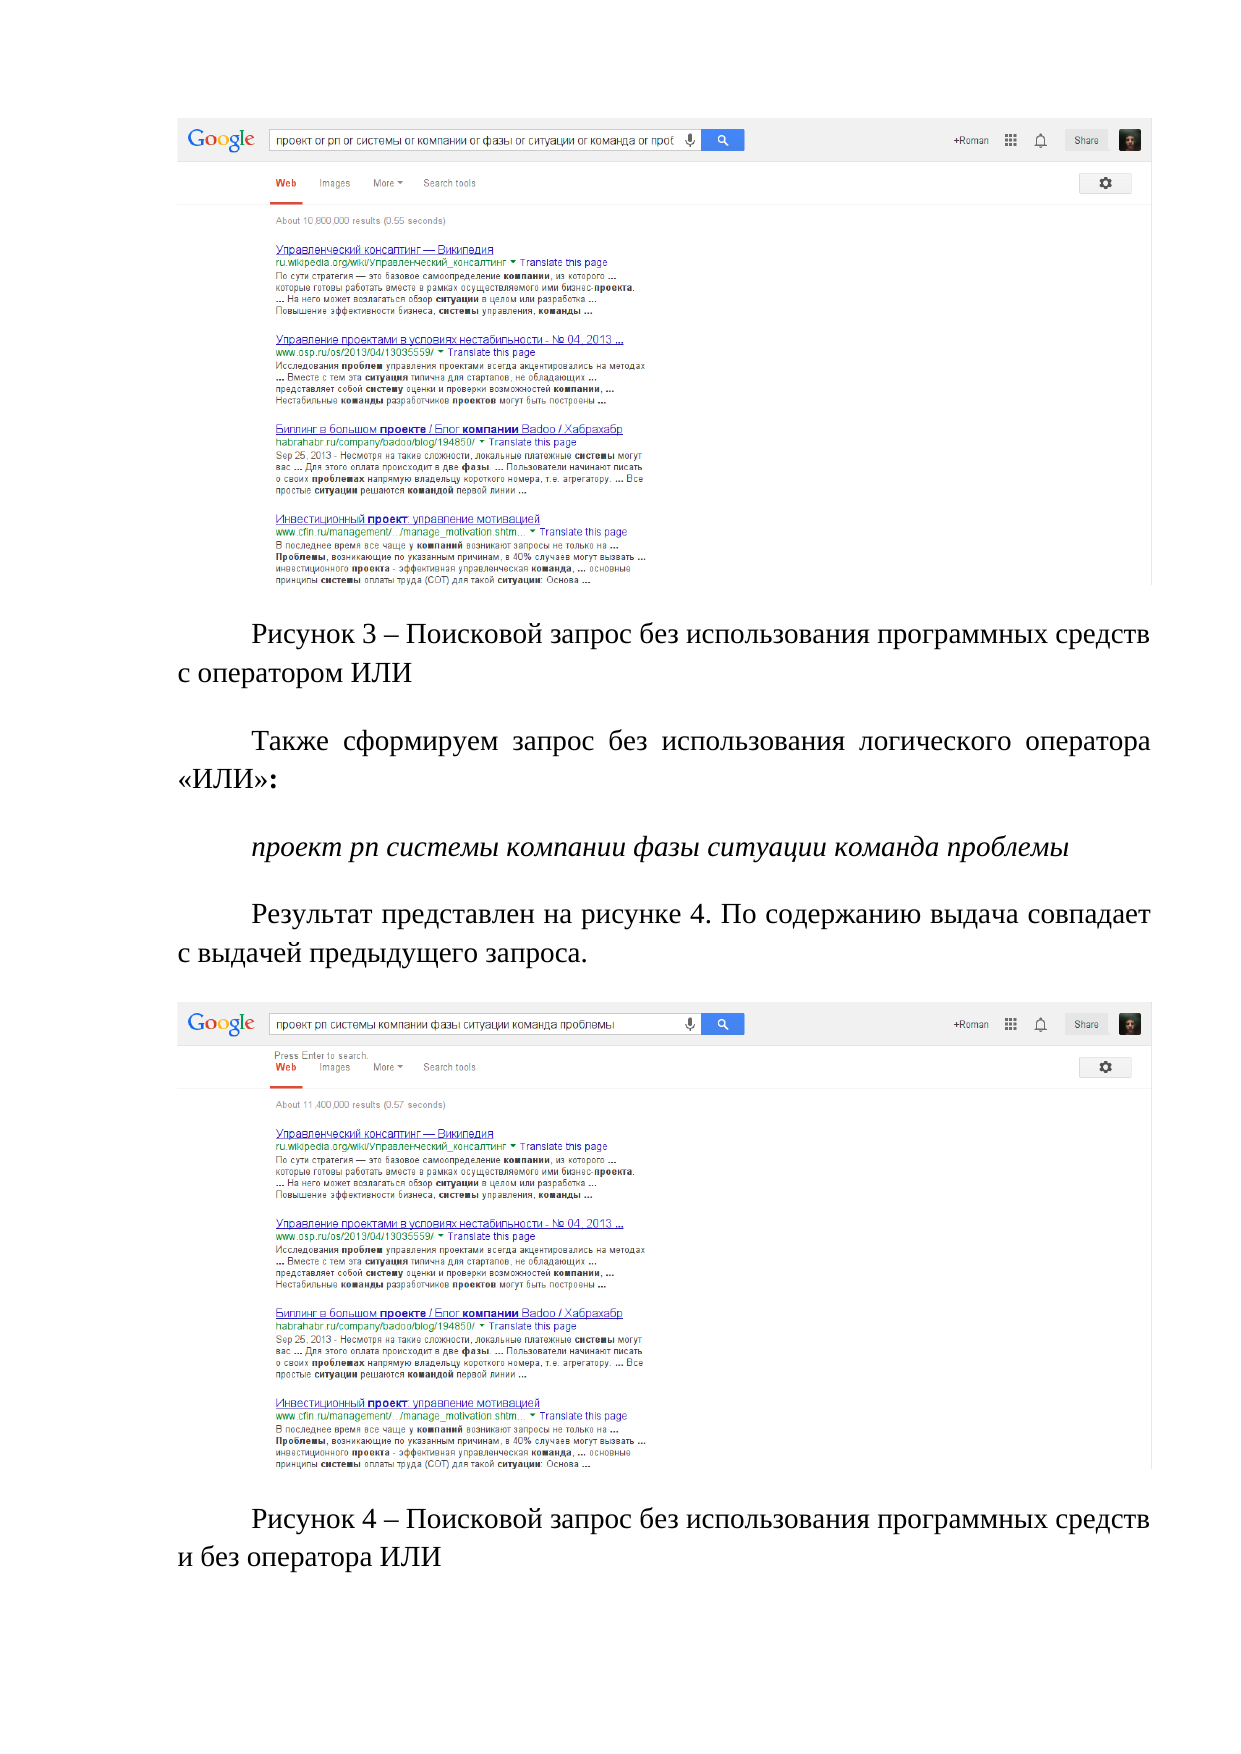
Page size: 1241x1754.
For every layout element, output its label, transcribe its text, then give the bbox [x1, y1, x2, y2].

text Рисунок 4 – Поисковой запрос без использования программных средств и без оператора ИЛИ [177, 1501, 1152, 1573]
text Рисунок 3 – Поисковой запрос без использования программных средств с оператором ИЛИ [177, 616, 1152, 688]
text проект рп системы компании фазы ситуации команда проблемы [177, 829, 1152, 862]
picture [177, 1002, 1152, 1469]
text Результат представлен на рисунке 4. По содержанию выдача совпадает с выдачей предыдущего запроса. [177, 897, 1152, 969]
text Также сформируем запрос без использования логического оператора «ИЛИ»: [177, 723, 1152, 795]
picture [177, 118, 1152, 585]
